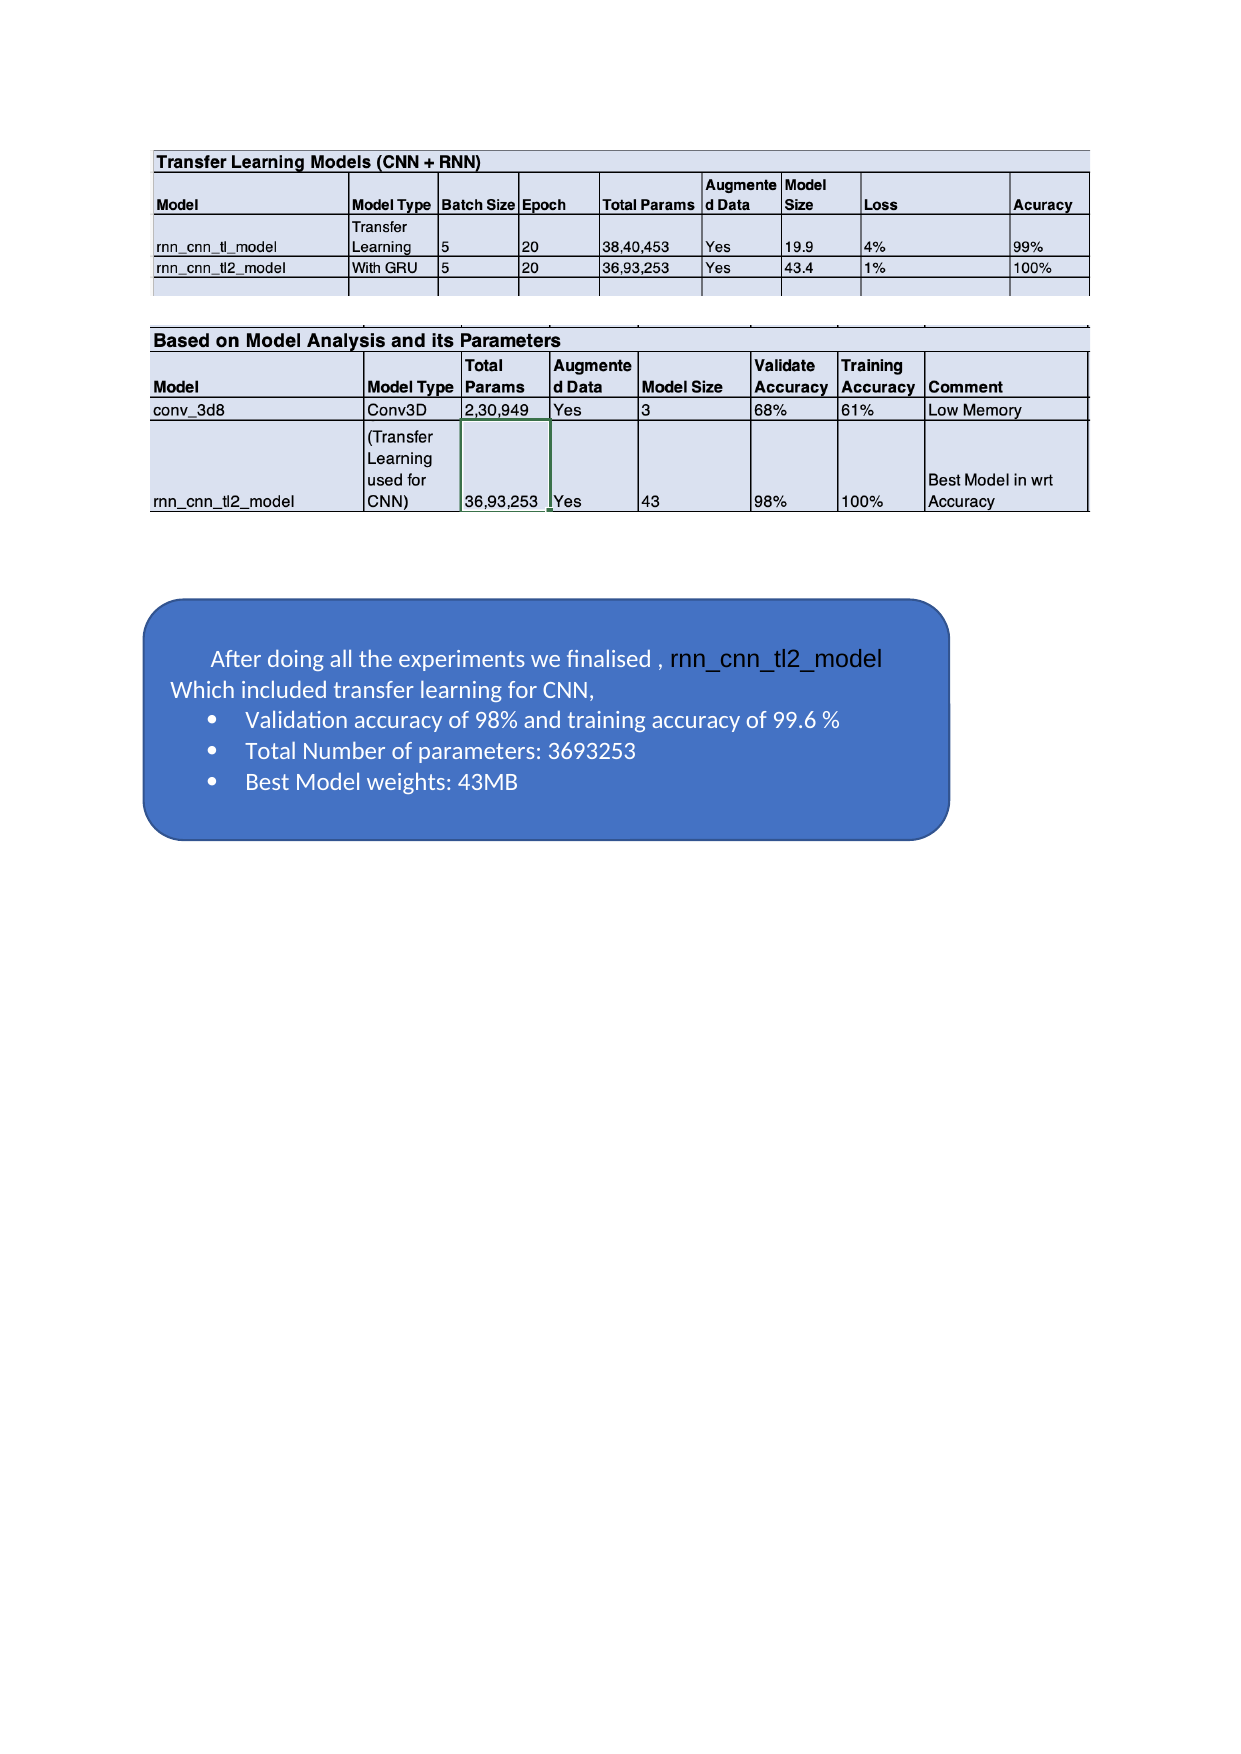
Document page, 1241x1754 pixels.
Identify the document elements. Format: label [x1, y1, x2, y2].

picture [150, 325, 1091, 512]
picture [150, 150, 1091, 296]
